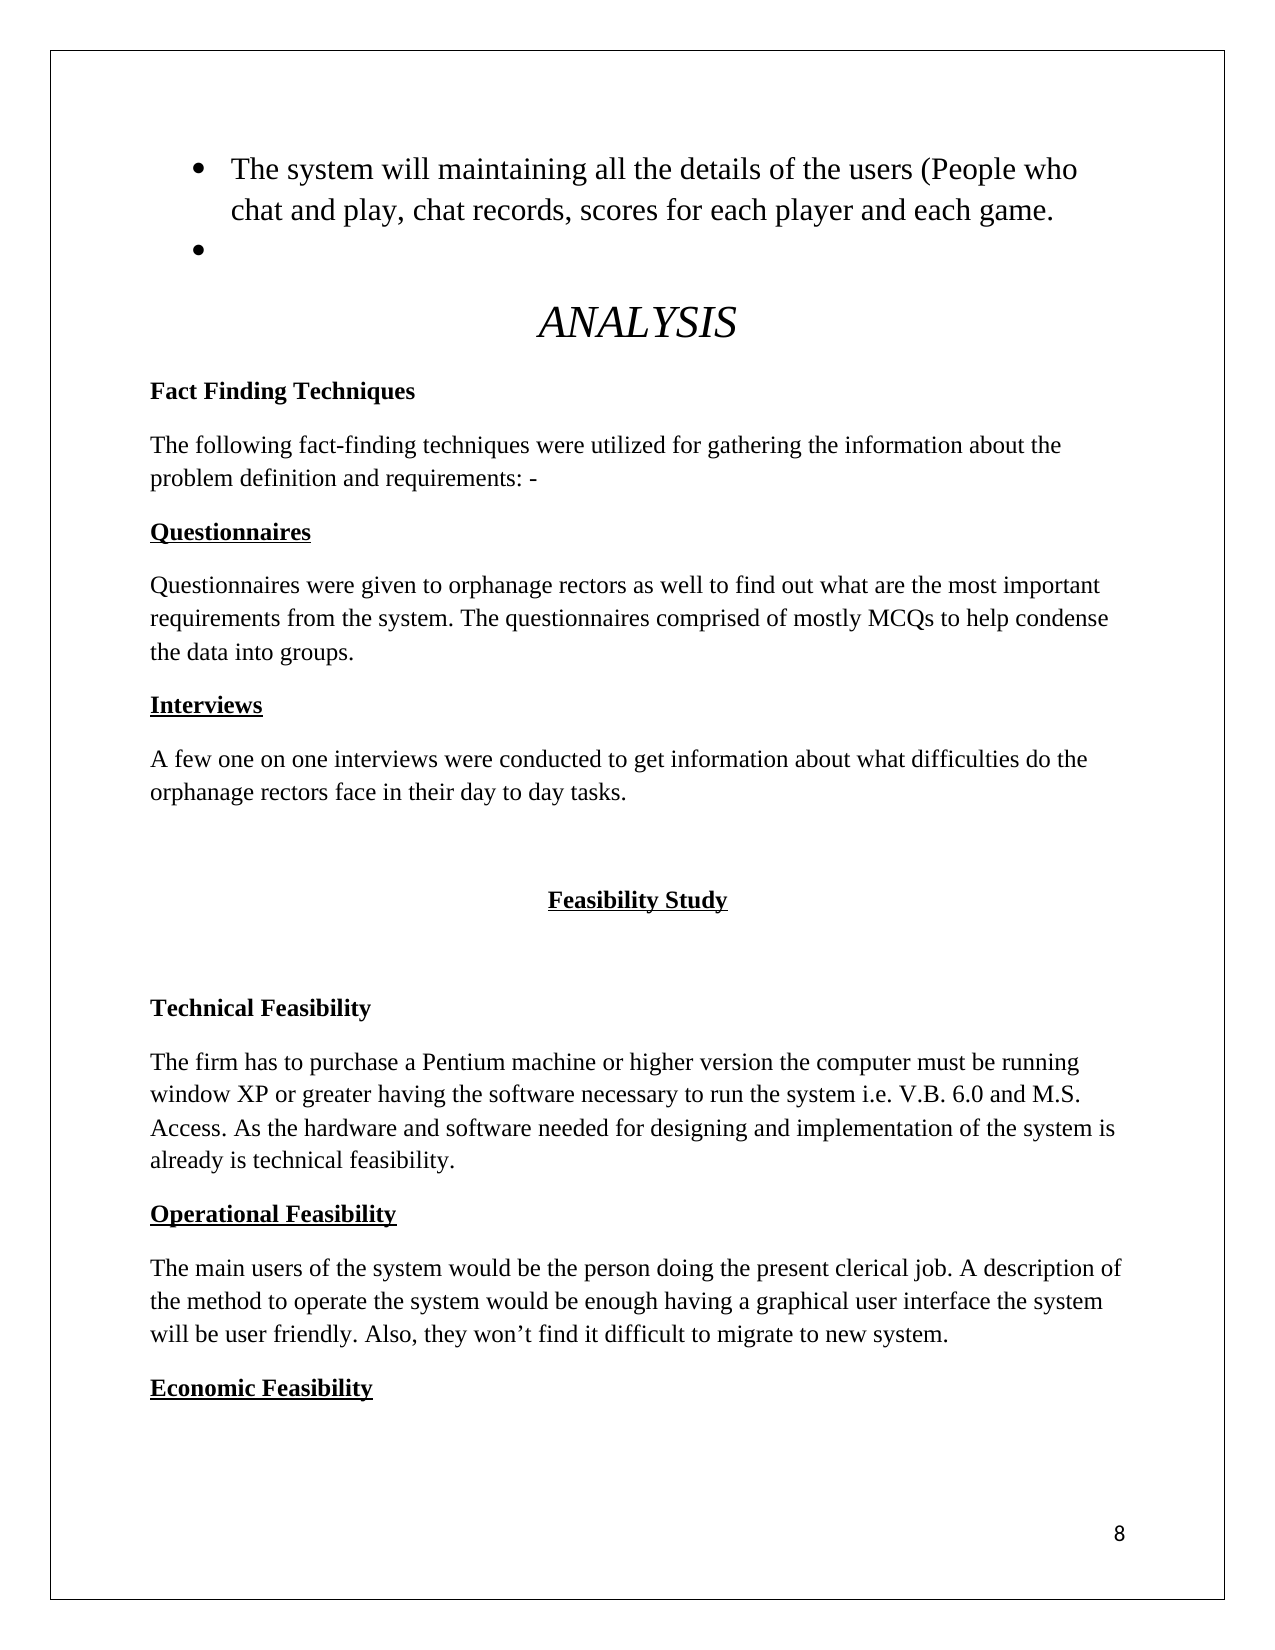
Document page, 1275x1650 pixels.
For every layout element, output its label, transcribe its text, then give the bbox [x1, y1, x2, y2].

text Feasibility Study [150, 885, 1125, 914]
text A few one on one interviews were conducted to get information about what difficulties do the orphanage rectors face in their day to day tasks. [150, 744, 1125, 806]
text The following fact-finding techniques were utilized for gathering the information about the problem definition and requirements: - [150, 430, 1125, 492]
text The firm has to purchase a Pentium machine or higher version the computer must be running window XP or greater having the software necessary to run the system i.e. V.B. 6.0 and M.S. Access. As the hardware and software needed for designing and implementation of the system is already is technical feasibility. [150, 1047, 1125, 1174]
text Interviews [150, 690, 1125, 719]
text ANALYSIS [150, 294, 1125, 347]
text Questionnaires were given to orphanage rectors as well to find out what are the most important requirements from the system. The questionnaires comprised of mostly MCQs to help condense the data into groups. [150, 571, 1125, 665]
text Economic Feasibility [150, 1373, 1125, 1402]
list The system will maintaining all the details of the users (People who chat and play, chat records, scores for each player and each game. [193, 150, 1125, 227]
text Fact Finding Techniques [150, 376, 1125, 405]
text The main users of the system would be the person doing the present clerical job. A description of the method to operate the system would be enough having a graphical user interface the system will be user friendly. Also, they won’t find it difficult to migrate to new system. [150, 1253, 1125, 1348]
text Technical Feasibility [150, 993, 1125, 1021]
text Operational Feasibility [150, 1199, 1125, 1228]
text Questionnaires [150, 517, 1125, 545]
